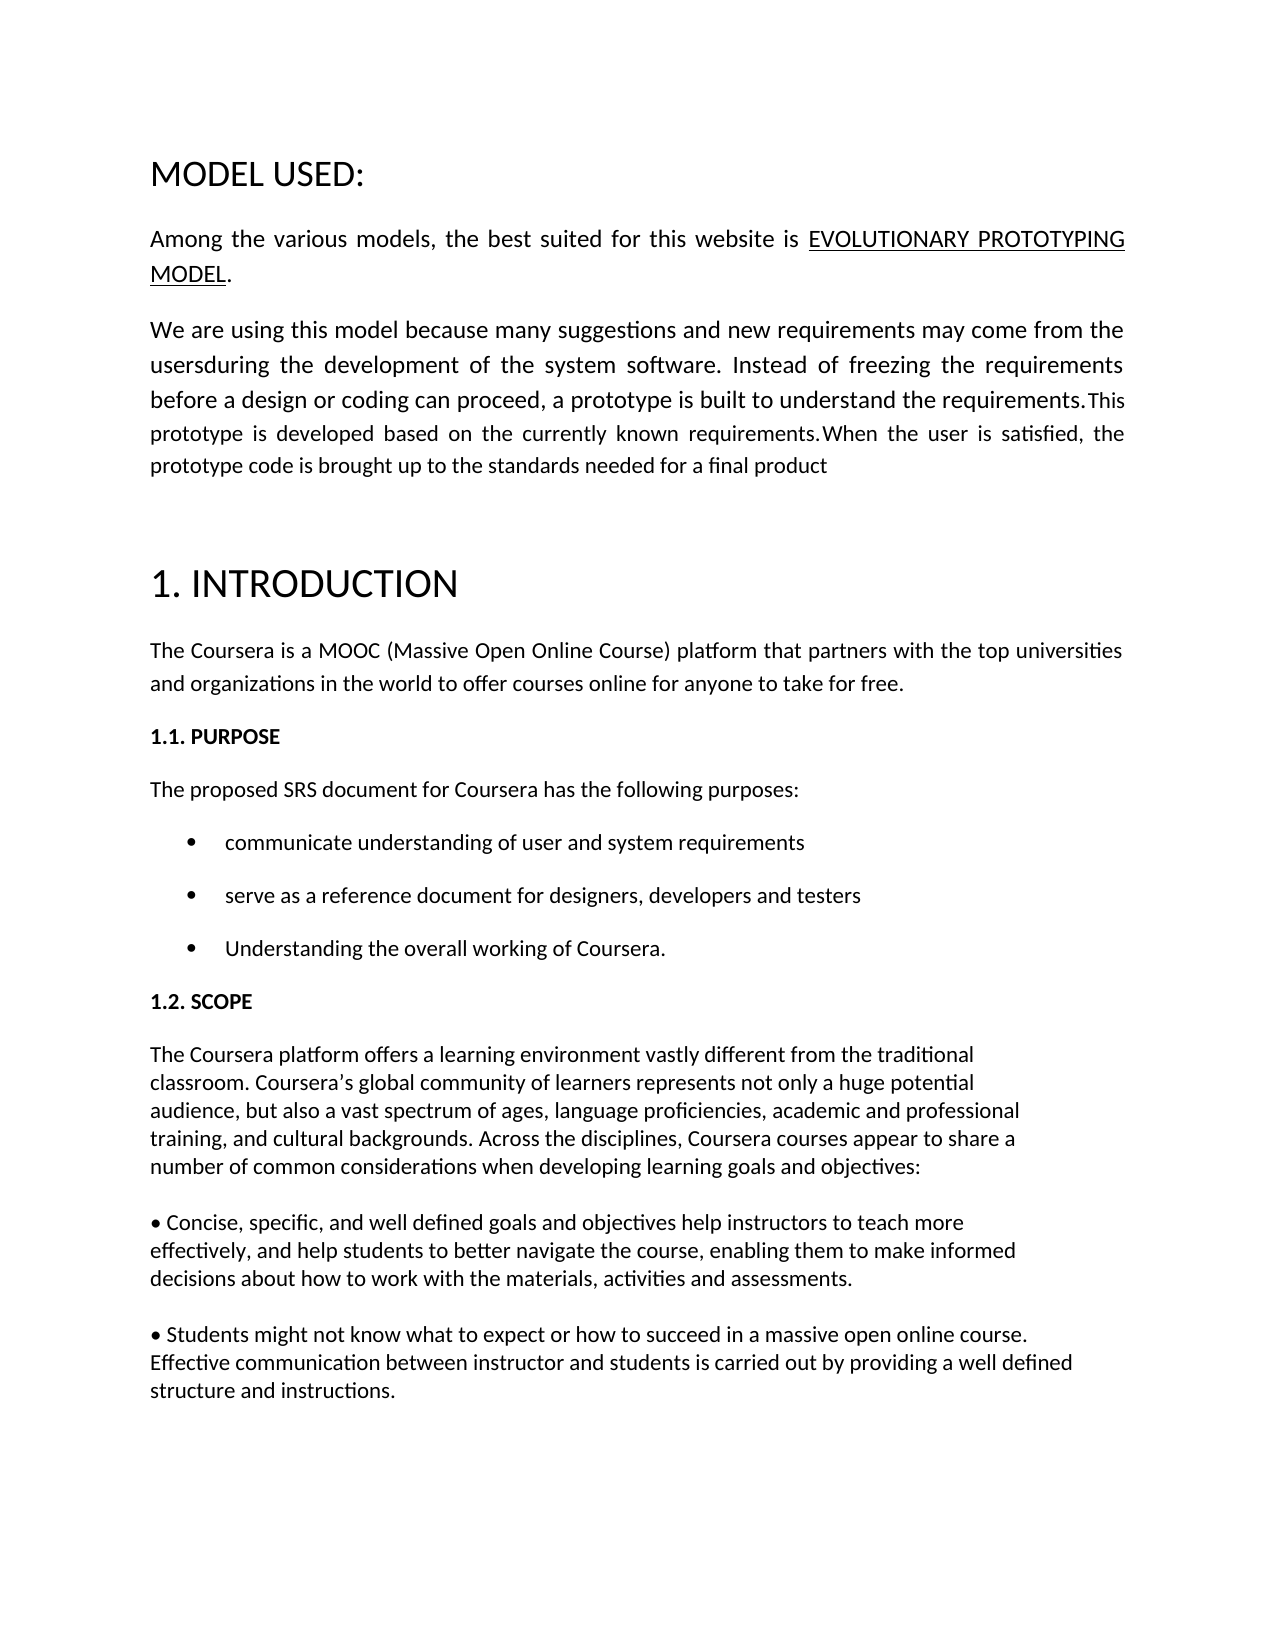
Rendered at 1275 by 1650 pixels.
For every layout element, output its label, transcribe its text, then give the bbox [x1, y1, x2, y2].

list communicate understanding of user and system requirements [187, 828, 1125, 856]
text 1.1. PURPOSE [150, 722, 1125, 750]
text decisions about how to work with the materials, activities and assessments. [150, 1264, 1125, 1292]
text Effective communication between instructor and students is carried out by providing a well defined structure and instructions. [150, 1348, 1125, 1404]
text • Concise, specific, and well defined goals and objectives help instructors to teach more [150, 1208, 1125, 1236]
text The Coursera is a MOOC (Massive Open Online Course) platform that partners with the top universities and organizations in the world to offer courses online for anyone to take for free. [150, 637, 1125, 697]
text number of common considerations when developing learning goals and objectives: [150, 1152, 1125, 1180]
text The Coursera platform offers a learning environment vastly different from the traditional [150, 1040, 1125, 1068]
text classroom. Coursera’s global community of learners represents not only a huge potential [150, 1068, 1125, 1096]
text The proposed SRS document for Coursera has the following purposes: [150, 775, 1125, 803]
list serve as a reference document for designers, developers and testers [187, 881, 1125, 909]
text • Students might not know what to expect or how to succeed in a massive open online course. [150, 1320, 1125, 1348]
text audience, but also a vast spectrum of ages, language proficiencies, academic and professional [150, 1096, 1125, 1124]
text training, and cultural backgrounds. Across the disciplines, Coursera courses appear to share a [150, 1124, 1125, 1152]
list Understanding the overall working of Coursera. [187, 934, 1125, 962]
text Among the various models, the best suited for this website is EVOLUTIONARY PROTOTYPING MODEL. [150, 223, 1125, 289]
text We are using this model because many suggestions and new requirements may come from the usersduring the development of the system software. Instead of freezing the requirements before a design or coding can proceed, a prototype is built to understand the requirements.This prototype is developed based on the currently known requirements.When the user is satisfied, the prototype code is brought up to the standards needed for a final product [150, 314, 1125, 479]
text MODEL USED: [150, 150, 1125, 196]
text effectively, and help students to better navigate the course, enabling them to make informed [150, 1236, 1125, 1264]
text 1.2. SCOPE [150, 987, 1125, 1015]
text 1. INTRODUCTION [150, 557, 1125, 608]
